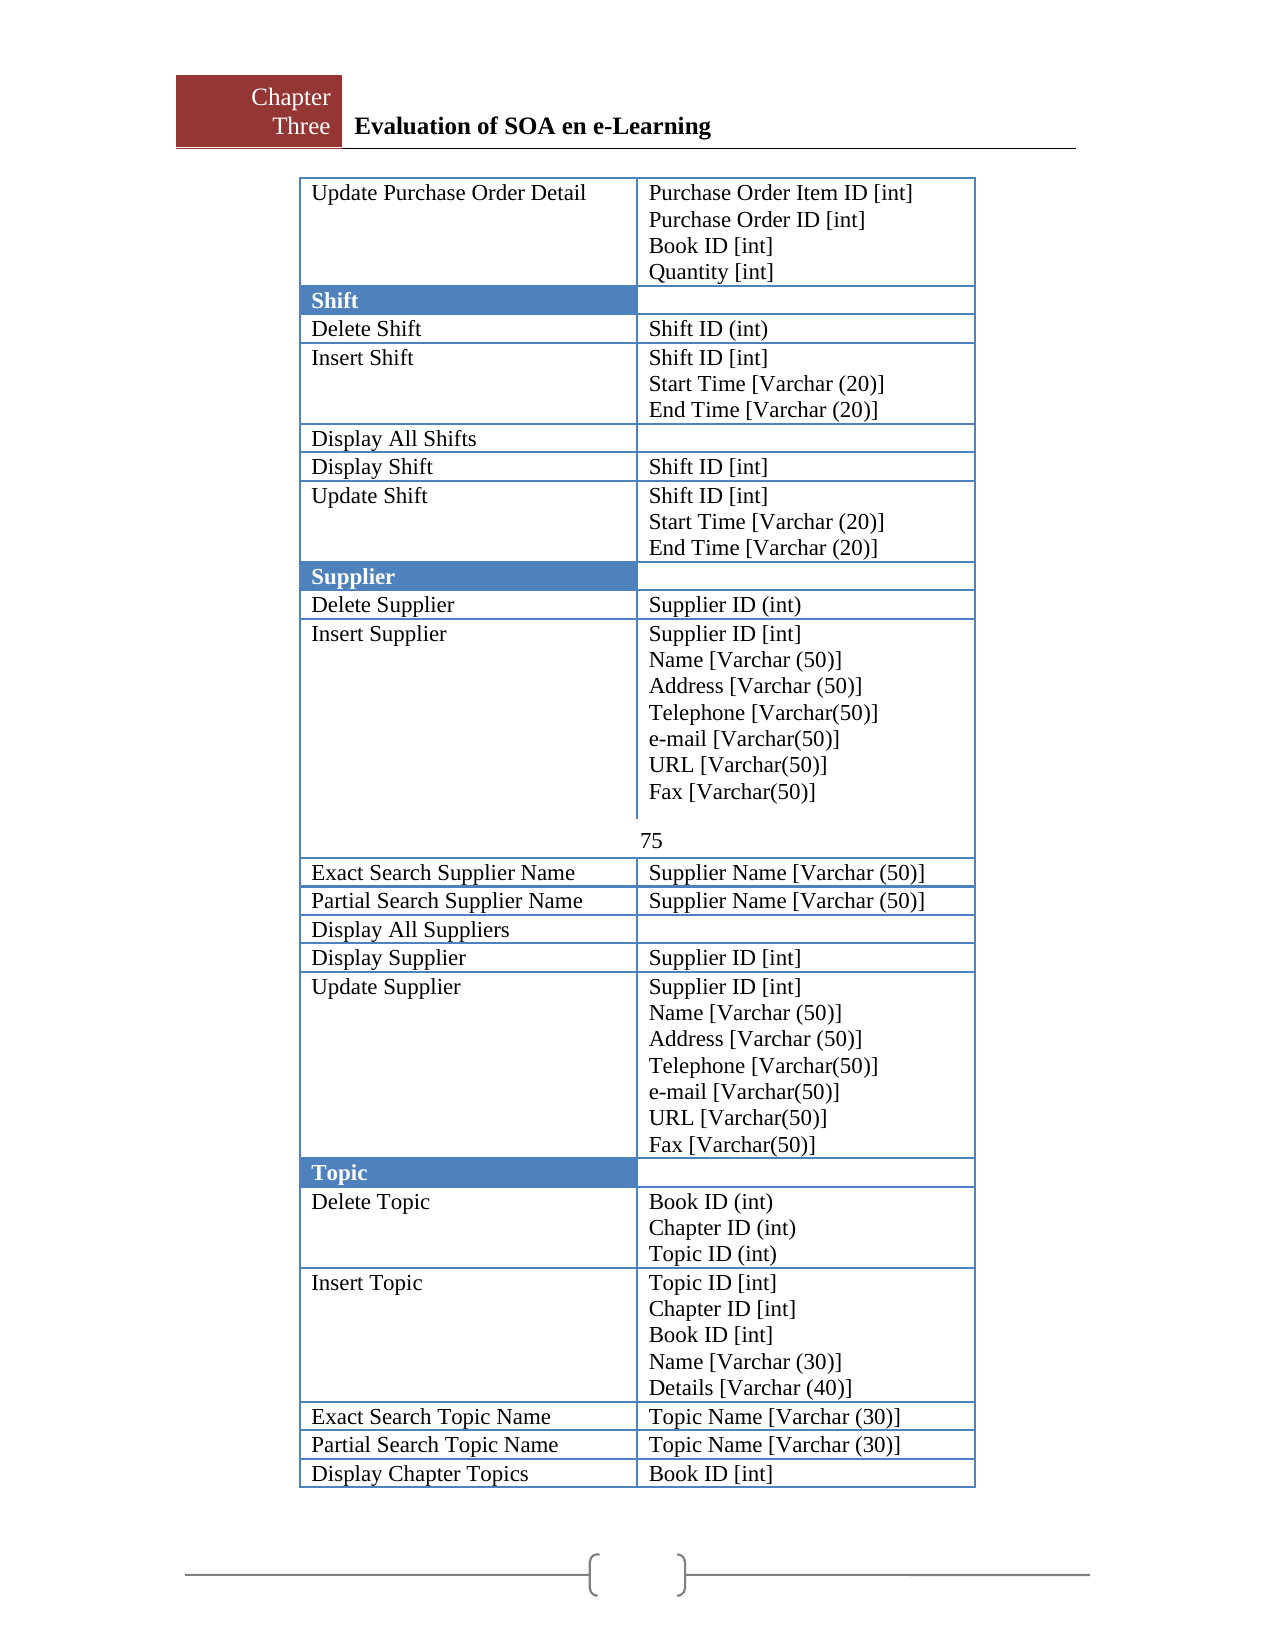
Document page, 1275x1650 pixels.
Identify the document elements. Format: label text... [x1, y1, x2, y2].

table_cell Insert Shift [301, 344, 636, 423]
table_cell Display All Suppliers [301, 916, 636, 942]
table_cell Topic [301, 1159, 636, 1186]
table_cell Shift ID (int) [638, 315, 974, 342]
table_cell [638, 563, 974, 589]
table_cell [638, 1460, 974, 1486]
table_cell Display Shift [301, 453, 636, 480]
table_cell Supplier ID (int) [638, 591, 974, 618]
table_cell [638, 425, 974, 451]
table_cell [301, 1460, 636, 1486]
table_cell Supplier ID [int] Name [Varchar (50)] Address [Varchar (50)] Telephone [Varchar(50)] e-mail [Varchar(50)] URL [Varchar(50)] Fax [Varchar(50)] [638, 973, 974, 1157]
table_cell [638, 1269, 974, 1401]
table_cell Update Purchase Order Detail [301, 179, 636, 285]
table_cell Book ID (int) Chapter ID (int) Topic ID (int) [638, 1188, 974, 1267]
table_cell Display All Shifts [301, 425, 636, 451]
table_cell Supplier Name [Varchar (50)] [638, 859, 974, 885]
table_cell Insert Supplier [301, 620, 636, 857]
table_cell Update Shift [301, 482, 636, 561]
table_cell Shift [301, 287, 636, 313]
table_cell Exact Search Supplier Name [301, 859, 636, 885]
table_cell Supplier [301, 563, 636, 589]
table_cell [638, 916, 974, 942]
table_cell Delete Shift [301, 315, 636, 342]
table_cell Insert Topic [301, 1269, 636, 1401]
table_cell Delete Supplier [301, 591, 636, 618]
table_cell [638, 179, 974, 285]
table_cell Supplier Name [Varchar (50)] [638, 888, 974, 914]
table_cell Delete Topic [301, 1188, 636, 1267]
table_cell Topic Name [Varchar (30)] [638, 1403, 974, 1429]
table_cell Supplier ID [int] Name [Varchar (50)] Address [Varchar (50)] Telephone [Varchar(50)] e-mail [Varchar(50)] URL [Varchar(50)] Fax [Varchar(50)] [638, 620, 974, 857]
table_cell Shift ID [int] Start Time [Varchar (20)] End Time [Varchar (20)] [638, 344, 974, 423]
table_cell Partial Search Topic Name [301, 1431, 636, 1457]
table_cell Shift ID [int] [638, 453, 974, 480]
table_cell [638, 1159, 974, 1186]
table_cell Partial Search Supplier Name [301, 888, 636, 914]
table_cell Shift ID [int] Start Time [Varchar (20)] End Time [Varchar (20)] [638, 482, 974, 561]
table_cell Display Supplier [301, 944, 636, 971]
table_cell Exact Search Topic Name [301, 1403, 636, 1429]
table_cell Topic Name [Varchar (30)] [638, 1431, 974, 1457]
table_cell Supplier ID [int] [638, 944, 974, 971]
table_cell [638, 287, 974, 313]
table_cell Update Supplier [301, 973, 636, 1157]
